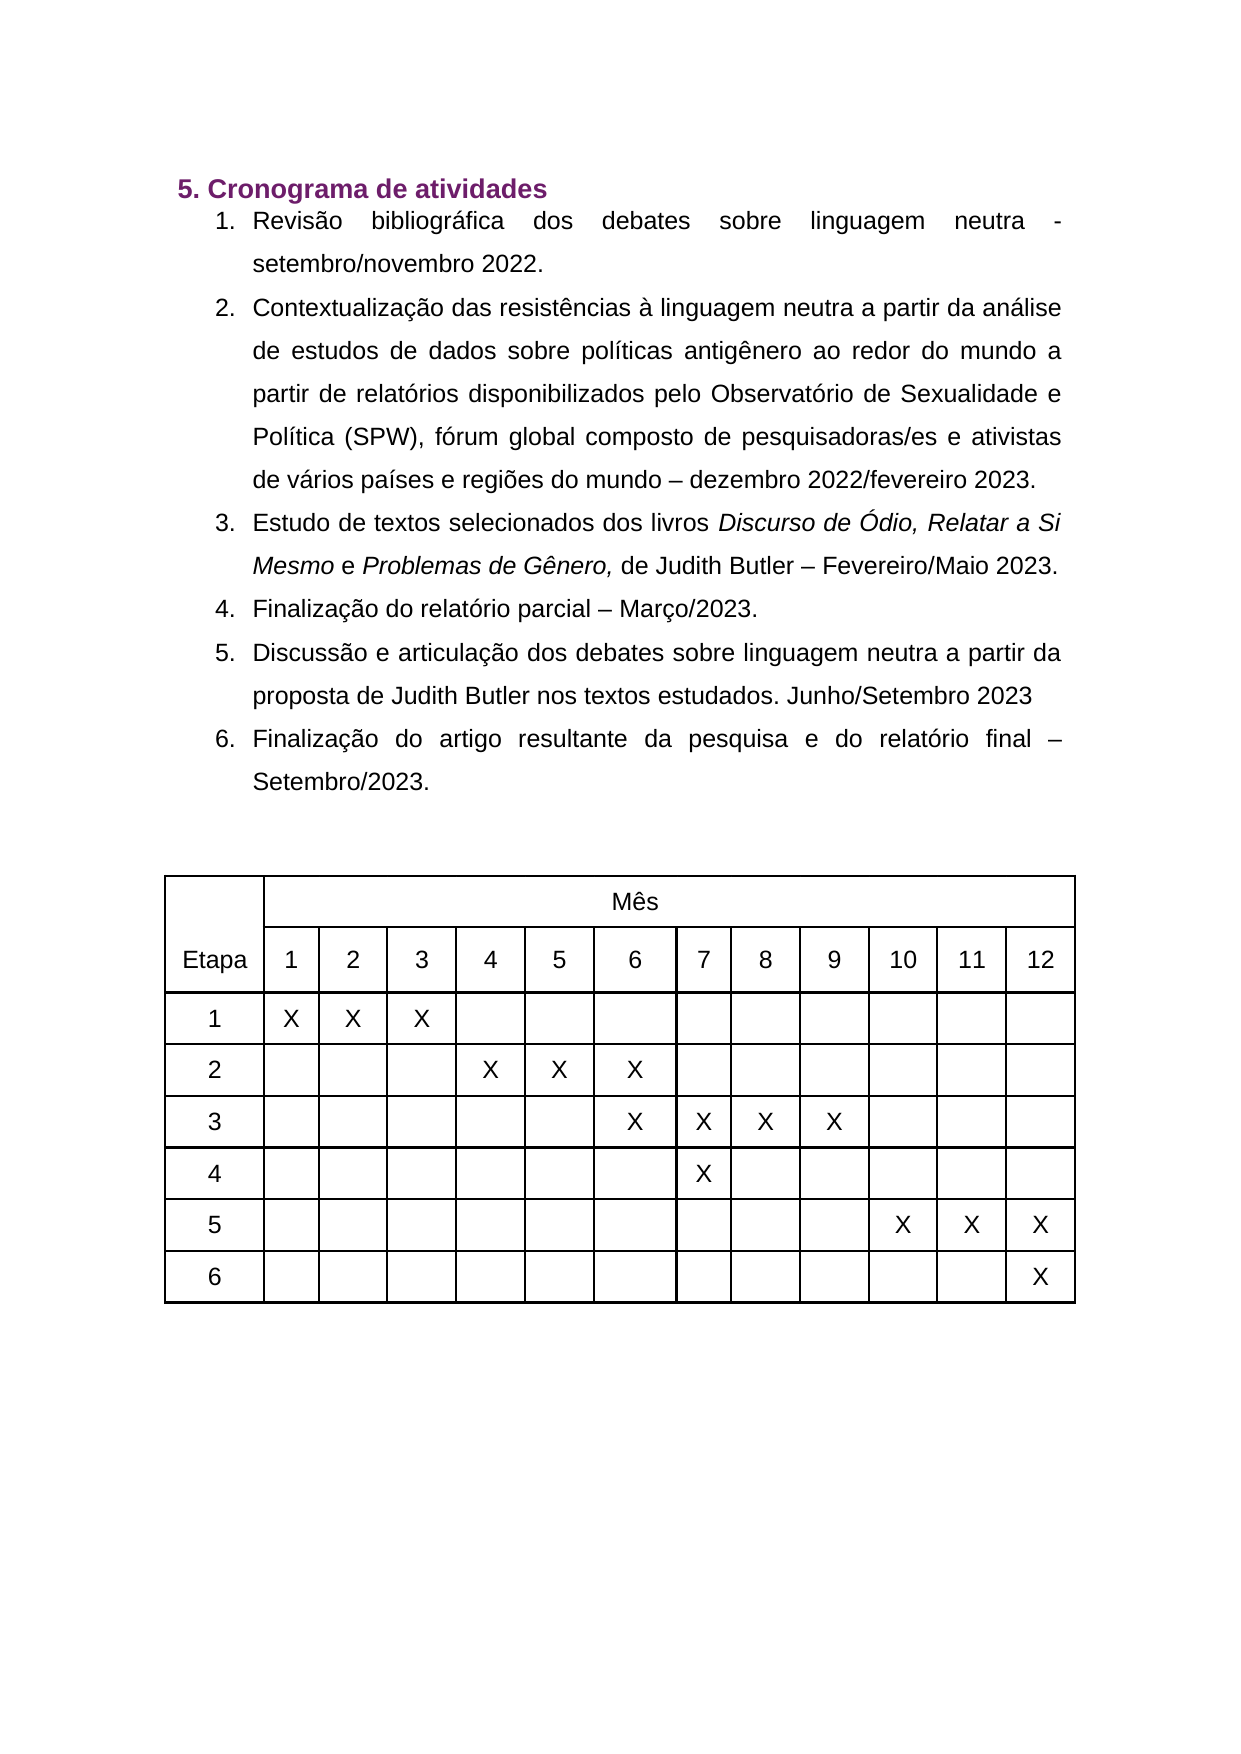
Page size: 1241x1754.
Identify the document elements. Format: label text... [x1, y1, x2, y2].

table_cell [938, 1149, 1005, 1198]
table_cell [388, 1149, 455, 1198]
table_header [678, 877, 730, 926]
table_cell [801, 994, 868, 1043]
table_cell [265, 1149, 318, 1198]
table_cell [801, 1200, 868, 1250]
table_cell [388, 1252, 455, 1301]
table_cell [457, 1149, 524, 1198]
table_cell X [265, 994, 318, 1043]
table_cell [595, 994, 675, 1043]
table_header [870, 877, 936, 926]
table_cell [870, 1252, 936, 1301]
table_cell Etapa [166, 928, 263, 991]
table_cell 5 [166, 1200, 263, 1250]
table_cell [870, 1097, 936, 1146]
table_cell [265, 1200, 318, 1250]
table_cell X [678, 1097, 730, 1146]
table_cell [732, 994, 799, 1043]
table_header [938, 877, 1005, 926]
table_cell 4 [166, 1149, 263, 1198]
table_cell [1007, 1045, 1074, 1095]
table_cell [388, 1097, 455, 1146]
list Finalização do relatório parcial – Março/2023. [215, 594, 1063, 623]
table_cell [938, 994, 1005, 1043]
table_cell [938, 1252, 1005, 1301]
table_cell X [801, 1097, 868, 1146]
table_header [732, 877, 799, 926]
table_cell 2 [320, 928, 386, 991]
table_cell [320, 1045, 386, 1095]
list Discussão e articulação dos debates sobre linguagem neutra a partir da proposta de Judith Butler nos textos estudados. Junho/Setembro 2023 [215, 638, 1063, 709]
list Estudo de textos selecionados dos livros Discurso de Ódio, Relatar a Si Mesmo e Problemas de Gênero, de Judith Butler – Fevereiro/Maio 2023. [215, 508, 1063, 580]
table_cell 9 [801, 928, 868, 991]
table_cell X [732, 1097, 799, 1146]
table_cell [678, 1200, 730, 1250]
table_cell 2 [166, 1045, 263, 1095]
table_cell 6 [595, 928, 675, 991]
table_cell 3 [388, 928, 455, 991]
table_cell [732, 1149, 799, 1198]
table_cell 4 [457, 928, 524, 991]
table_cell X [678, 1149, 730, 1198]
table_cell 3 [166, 1097, 263, 1146]
table_cell X [457, 1045, 524, 1095]
table_cell [938, 1045, 1005, 1095]
table_cell [265, 1045, 318, 1095]
table_cell [526, 1252, 593, 1301]
table_cell X [595, 1045, 675, 1095]
table_cell [801, 1252, 868, 1301]
table_cell [595, 1252, 675, 1301]
table_cell [801, 1045, 868, 1095]
table_cell [265, 1097, 318, 1146]
table_cell X [870, 1200, 936, 1250]
table_cell [457, 1097, 524, 1146]
table_cell [320, 1149, 386, 1198]
table_cell X [320, 994, 386, 1043]
table_cell [1007, 1149, 1074, 1198]
table_header [265, 877, 318, 926]
table_cell 8 [732, 928, 799, 991]
list Contextualização das resistências à linguagem neutra a partir da análise de estudos de dados sobre políticas antigênero ao redor do mundo a partir de relatórios disponibilizados pelo Observatório de Sexualidade e Política (SPW), fórum global composto de pesquisadoras/es e ativistas de vários países e regiões do mundo – dezembro 2022/fevereiro 2023. [215, 293, 1063, 494]
list Finalização do artigo resultante da pesquisa e do relatório final – Setembro/2023. [215, 724, 1063, 796]
table_cell 1 [166, 994, 263, 1043]
table_cell 5 [526, 928, 593, 991]
table_cell 11 [938, 928, 1005, 991]
table_cell X [938, 1200, 1005, 1250]
table_cell [678, 1252, 730, 1301]
table_cell [1007, 994, 1074, 1043]
table_header [166, 877, 263, 926]
table_cell [265, 1252, 318, 1301]
table_cell [595, 1200, 675, 1250]
table_cell [320, 1200, 386, 1250]
table_cell X [1007, 1252, 1074, 1301]
table_cell [457, 1200, 524, 1250]
table_cell 1 [265, 928, 318, 991]
table_cell [457, 1252, 524, 1301]
table_cell [1007, 1097, 1074, 1146]
table_cell X [526, 1045, 593, 1095]
table_cell 6 [166, 1252, 263, 1301]
table_cell [870, 1149, 936, 1198]
table_cell [526, 1097, 593, 1146]
table_cell 7 [678, 928, 730, 991]
table_cell [526, 1149, 593, 1198]
table_cell 10 [870, 928, 936, 991]
table_cell [595, 1149, 675, 1198]
list Revisão bibliográfica dos debates sobre linguagem neutra - setembro/novembro 2022. [215, 206, 1063, 278]
table_cell [388, 1200, 455, 1250]
table_cell X [595, 1097, 675, 1146]
table_header [801, 877, 868, 926]
table_cell [526, 994, 593, 1043]
table_cell X [388, 994, 455, 1043]
table_cell 12 [1007, 928, 1074, 991]
table_cell [938, 1097, 1005, 1146]
table_cell [320, 1097, 386, 1146]
subtitle 5. Cronograma de atividades [177, 173, 1063, 204]
table_cell X [1007, 1200, 1074, 1250]
table_cell [732, 1045, 799, 1095]
table_cell [678, 994, 730, 1043]
table_header [526, 877, 593, 926]
table_header [1007, 877, 1074, 926]
table_cell [388, 1045, 455, 1095]
table_cell [870, 994, 936, 1043]
table_header [320, 877, 386, 926]
table_cell [678, 1045, 730, 1095]
table_header Mês [595, 877, 675, 926]
table_cell [320, 1252, 386, 1301]
table_cell [457, 994, 524, 1043]
table_cell [801, 1149, 868, 1198]
table_header [457, 877, 524, 926]
table_cell [526, 1200, 593, 1250]
table_cell [732, 1200, 799, 1250]
table_cell [870, 1045, 936, 1095]
table_header [388, 877, 455, 926]
table_cell [732, 1252, 799, 1301]
